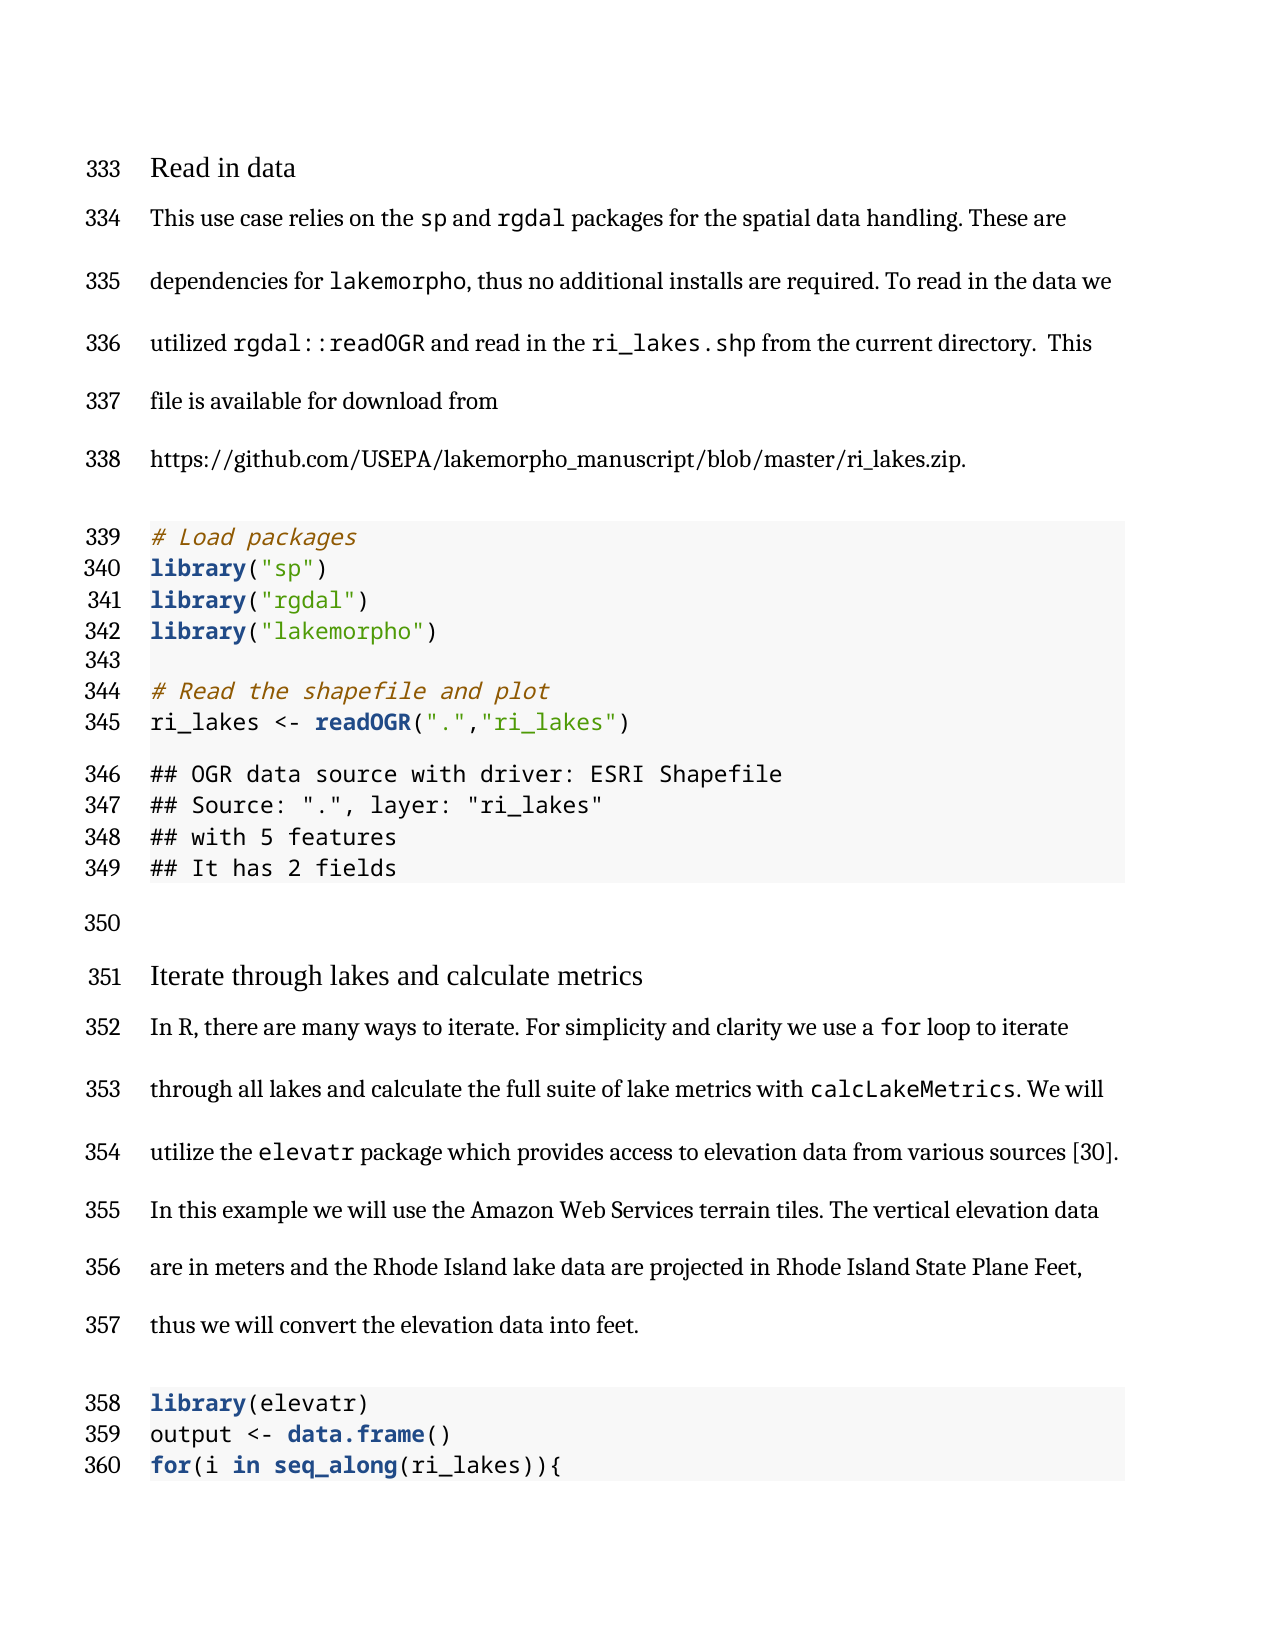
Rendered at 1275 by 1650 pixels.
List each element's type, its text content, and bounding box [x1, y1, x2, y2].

text # Load packages library("sp") library("rgdal") library("lakemorpho") # Read the shapefile and plot ri_lakes <- readOGR(".","ri_lakes") [150, 521, 1125, 737]
text In R, there are many ways to iterate. For simplicity and clarity we use a for loop to iterate through all lakes and calculate the full suite of lake metrics with calcLakeMetrics. We will utilize the elevatr package which provides access to elevation data from various sources [30]. In this example we will use the Amazon Web Services terrain tiles. The vertical elevation data are in meters and the Rhode Island lake data are projected in Rhode Island State Plane Feet, thus we will convert the elevation data into feet. [150, 1011, 1125, 1339]
text ## OGR data source with driver: ESRI Shapefile ## Source: ".", layer: "ri_lakes" ## with 5 features ## It has 2 fields [150, 758, 1125, 883]
subtitle Read in data [150, 150, 1125, 183]
text This use case relies on the sp and rgdal packages for the spatial data handling. These are dependencies for lakemorpho, thus no additional installs are required. To read in the data we utilized rgdal::readOGR and read in the ri_lakes.shp from the current directory. This file is available for download from https://github.com/USEPA/lakemorpho_manuscript/blob/master/ri_lakes.zip. [150, 202, 1125, 473]
subtitle Iterate through lakes and calculate metrics [150, 958, 1125, 992]
